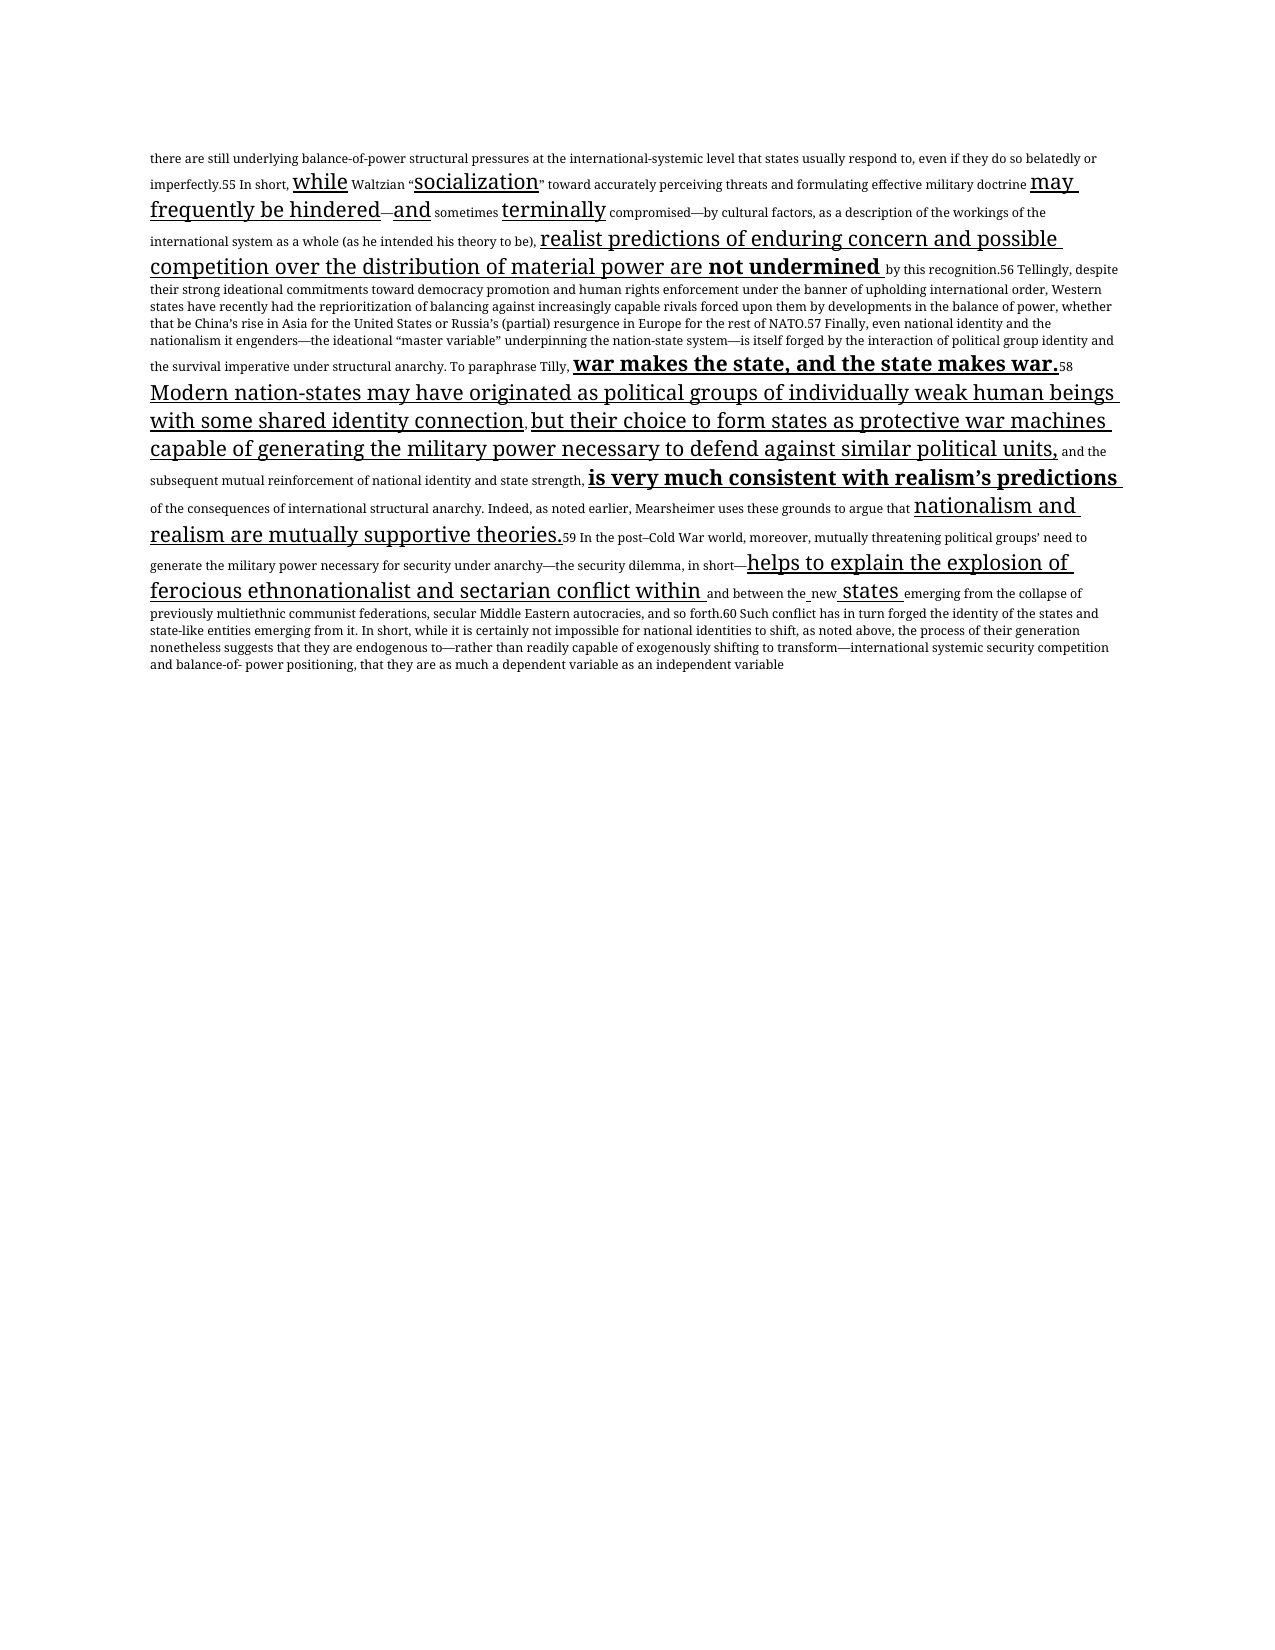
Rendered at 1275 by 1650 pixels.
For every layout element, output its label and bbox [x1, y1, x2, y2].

text [150, 150, 1125, 673]
